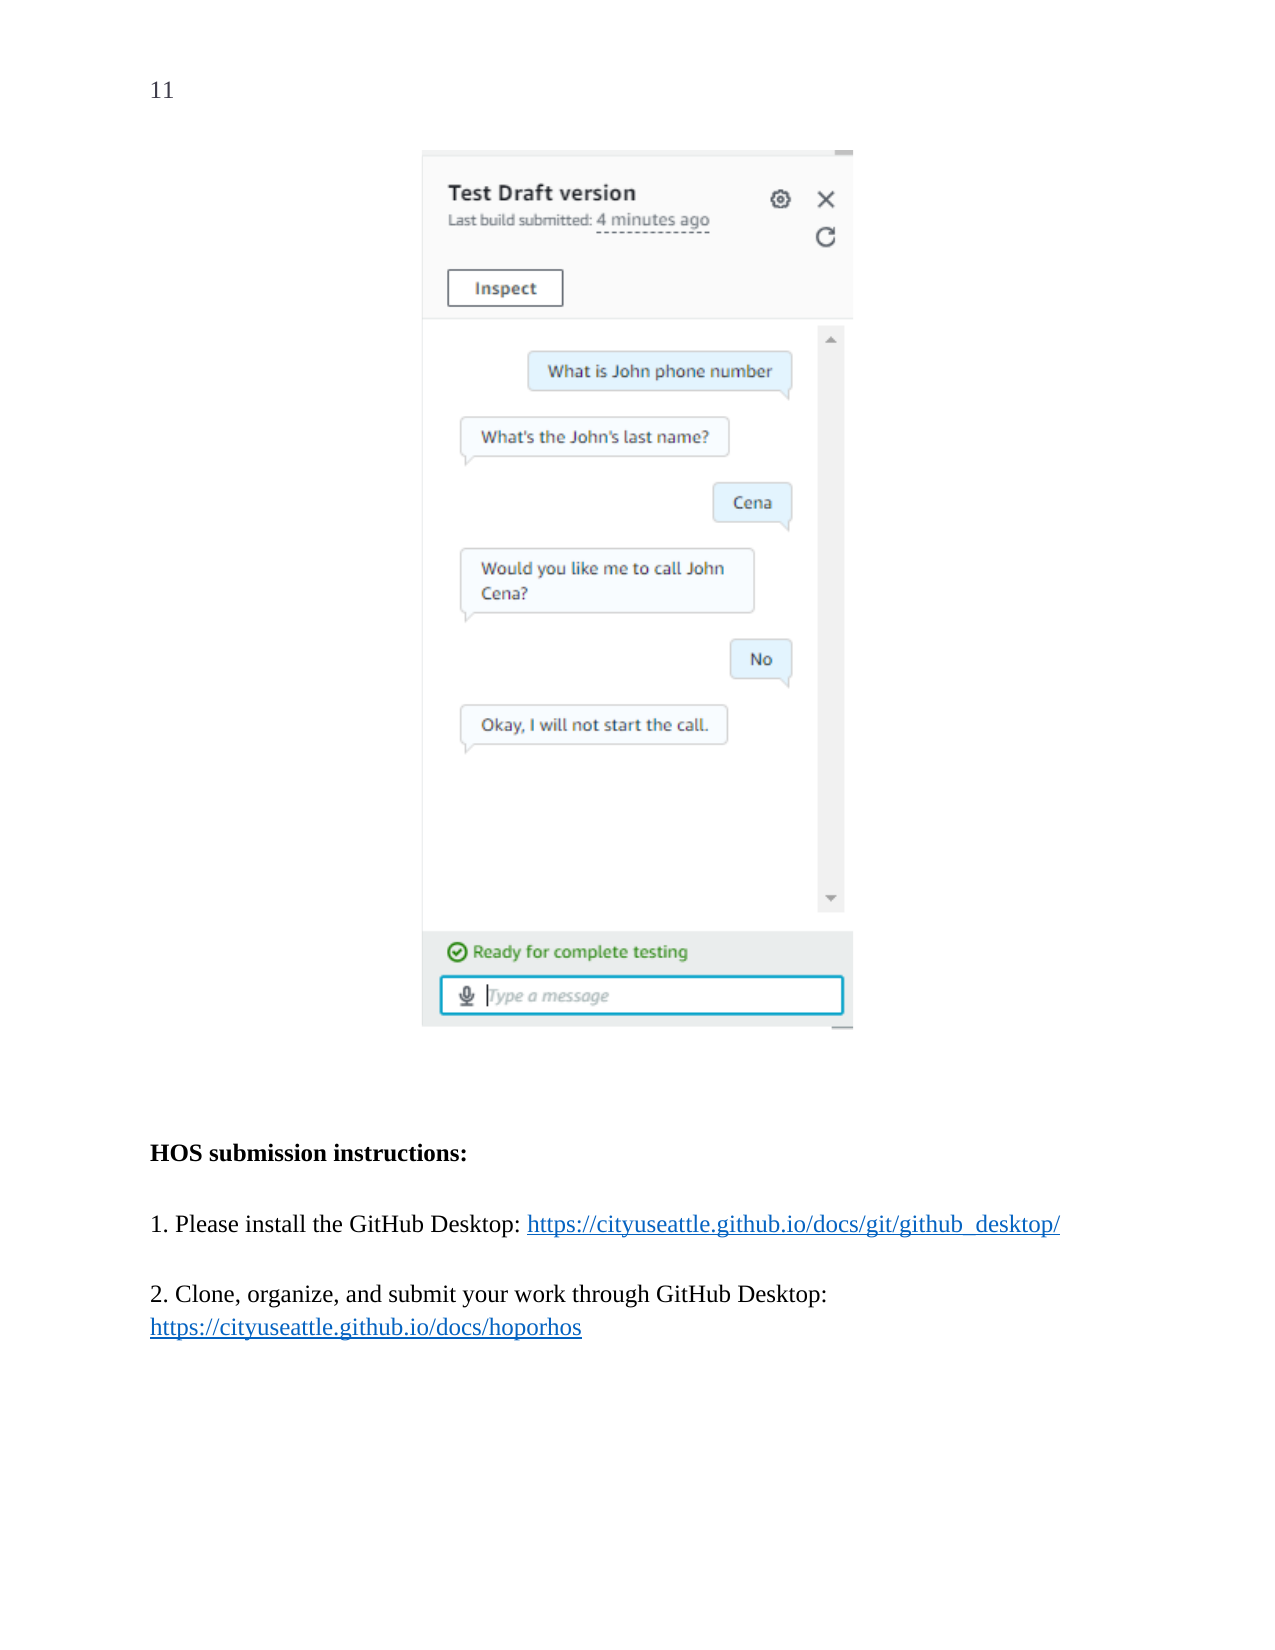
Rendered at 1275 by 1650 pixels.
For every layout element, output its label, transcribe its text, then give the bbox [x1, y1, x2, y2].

text 2. Clone, organize, and submit your work through GitHub Desktop: https://cityuseattle.github.io/docs/hoporhos [150, 1279, 1125, 1341]
text 1. Please install the GitHub Desktop: https://cityuseattle.github.io/docs/git/github_desktop/ [150, 1209, 1125, 1237]
picture [421, 150, 854, 1030]
text HOS submission instructions: [150, 1138, 1125, 1167]
